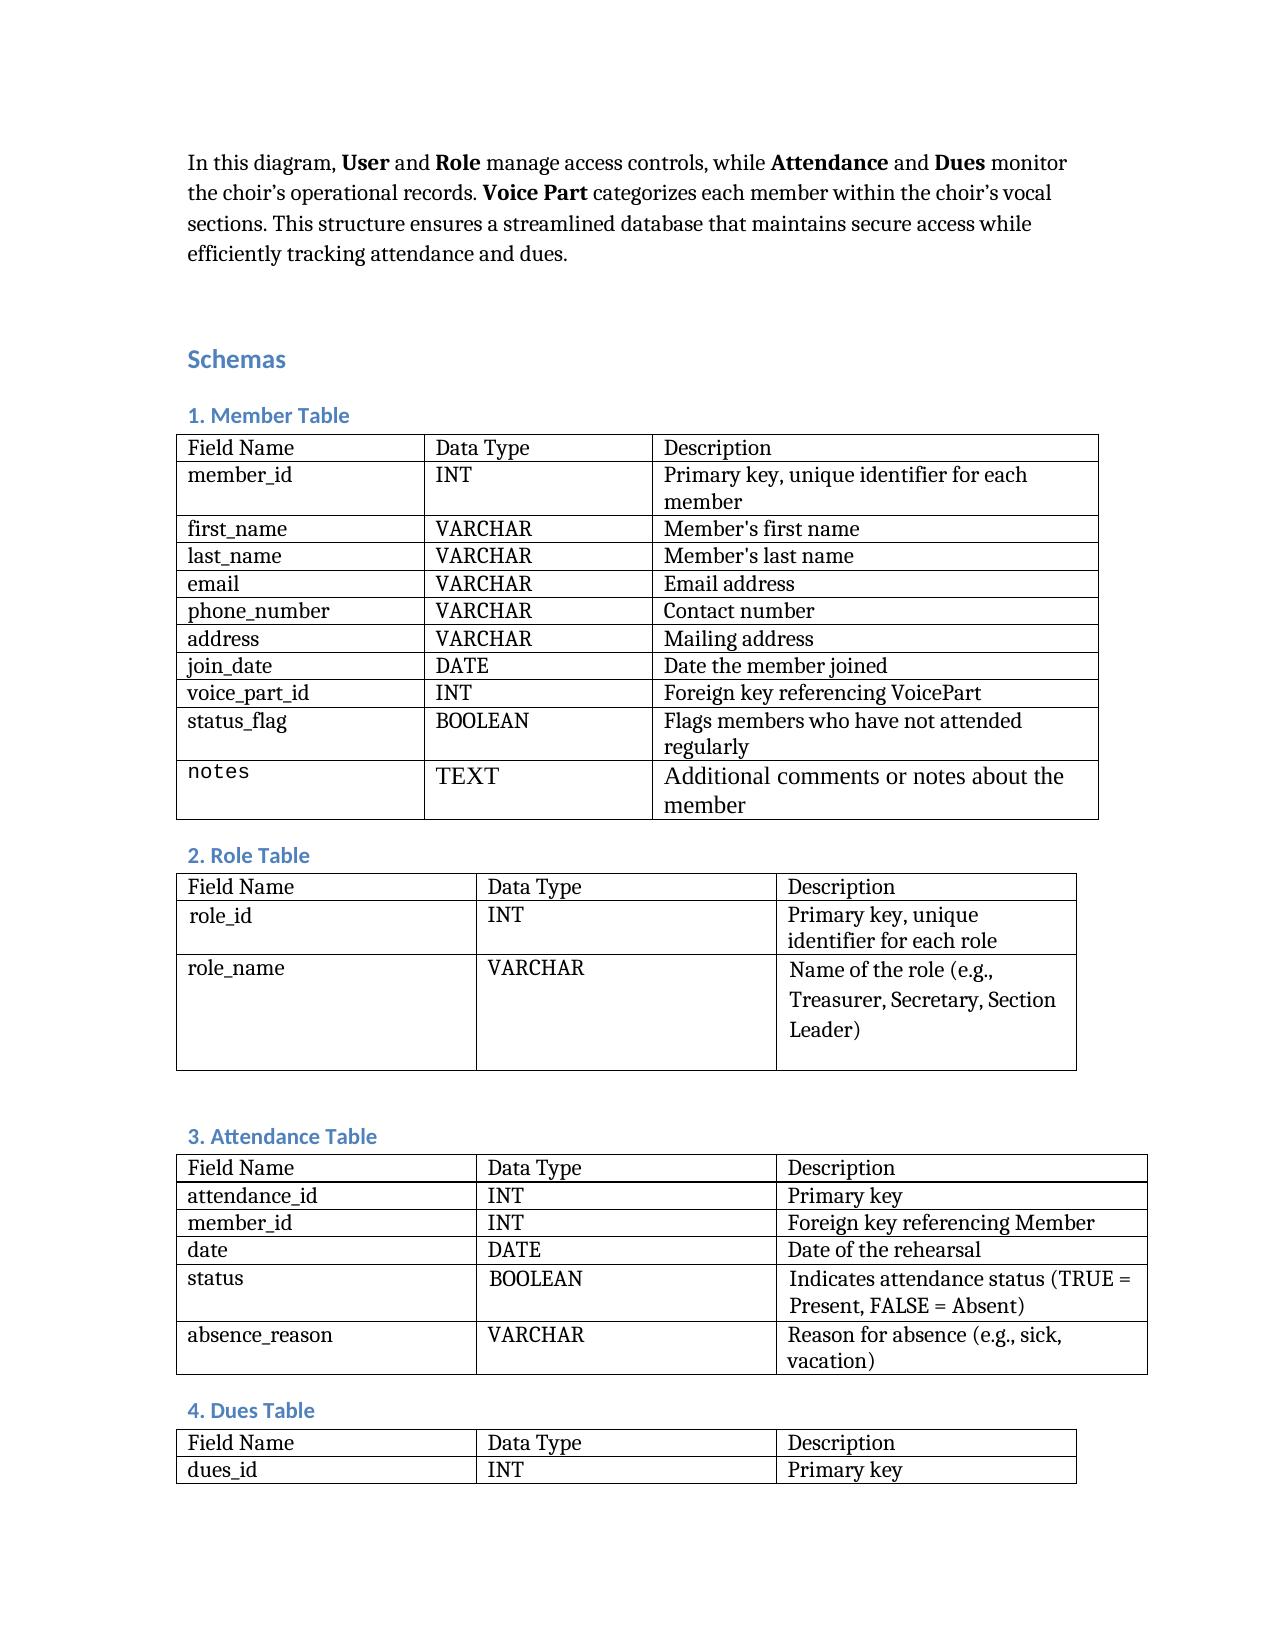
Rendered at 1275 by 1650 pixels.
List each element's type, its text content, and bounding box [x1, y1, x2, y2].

table_cell [777, 955, 1076, 1070]
table_cell Foreign key referencing VoicePart [653, 680, 1098, 707]
table_cell member_id [177, 1210, 476, 1236]
table_cell role_name [177, 955, 476, 1070]
subtitle Schemas [187, 343, 1087, 376]
table_cell VARCHAR [425, 571, 652, 597]
table_cell Primary key [777, 1457, 1076, 1483]
table_header Description [777, 1155, 1147, 1181]
table_cell status [177, 1265, 476, 1321]
table_cell dues_id [177, 1457, 476, 1483]
table_cell notes [177, 761, 424, 819]
table_cell Date of the rehearsal [777, 1237, 1147, 1264]
table_cell VARCHAR [425, 625, 652, 652]
table_cell INT [477, 1457, 776, 1483]
text In this diagram, User and Role manage access controls, while Attendance and Dues monitor the choir’s operational records. Voice Part categorizes each member within the choir’s vocal sections. This structure ensures a streamlined database that maintains secure access while efficiently tracking attendance and dues. [187, 150, 1087, 267]
table_cell TEXT [425, 761, 652, 819]
table_cell last_name [177, 543, 424, 569]
subtitle 3. Attendance Table [187, 1122, 1087, 1150]
table_cell status_flag [177, 708, 424, 760]
table_cell INT [425, 462, 652, 515]
table_header Description [777, 1430, 1076, 1456]
table_cell BOOLEAN [425, 708, 652, 760]
table_cell INT [477, 901, 776, 954]
subtitle 1. Member Table [187, 401, 1087, 429]
table_cell Flags members who have not attended regularly [653, 708, 1098, 760]
table_cell absence_reason [177, 1322, 476, 1374]
table_cell join_date [177, 653, 424, 679]
table_cell VARCHAR [477, 1322, 776, 1374]
table_cell Reason for absence (e.g., sick, vacation) [777, 1322, 1147, 1374]
table_cell email [177, 571, 424, 597]
table_cell VARCHAR [477, 955, 776, 1070]
table_cell [177, 901, 476, 954]
subtitle 4. Dues Table [187, 1396, 1087, 1424]
table_header Data Type [477, 1155, 776, 1181]
table_cell date [177, 1237, 476, 1264]
table_cell phone_number [177, 598, 424, 624]
table_cell Mailing address [653, 625, 1098, 652]
table_cell DATE [477, 1237, 776, 1264]
table_cell Primary key, unique identifier for each role [777, 901, 1076, 954]
table_cell attendance_id [177, 1183, 476, 1209]
table_cell voice_part_id [177, 680, 424, 707]
table_header Data Type [477, 874, 776, 900]
table_cell [477, 1265, 776, 1321]
table_header Description [777, 874, 1076, 900]
table_cell Member's last name [653, 543, 1098, 569]
table_cell VARCHAR [425, 598, 652, 624]
table_header Field Name [177, 1155, 476, 1181]
subtitle 2. Role Table [187, 841, 1087, 869]
table_header Field Name [177, 1430, 476, 1456]
table_cell VARCHAR [425, 543, 652, 569]
table_header Field Name [177, 874, 476, 900]
table_cell Additional comments or notes about the member [653, 761, 1098, 819]
table_cell member_id [177, 462, 424, 515]
table_cell VARCHAR [425, 516, 652, 542]
table_cell INT [477, 1210, 776, 1236]
table_header Data Type [425, 435, 652, 461]
table_cell Member's first name [653, 516, 1098, 542]
table_cell INT [425, 680, 652, 707]
table_cell [777, 1265, 1147, 1321]
table_header Description [653, 435, 1098, 461]
table_cell first_name [177, 516, 424, 542]
table_cell Foreign key referencing Member [777, 1210, 1147, 1236]
table_cell address [177, 625, 424, 652]
table_cell Contact number [653, 598, 1098, 624]
table_header Data Type [477, 1430, 776, 1456]
table_cell Email address [653, 571, 1098, 597]
table_cell INT [477, 1183, 776, 1209]
table_cell Primary key, unique identifier for each member [653, 462, 1098, 515]
table_cell DATE [425, 653, 652, 679]
table_cell Primary key [777, 1183, 1147, 1209]
table_cell Date the member joined [653, 653, 1098, 679]
table_header Field Name [177, 435, 424, 461]
